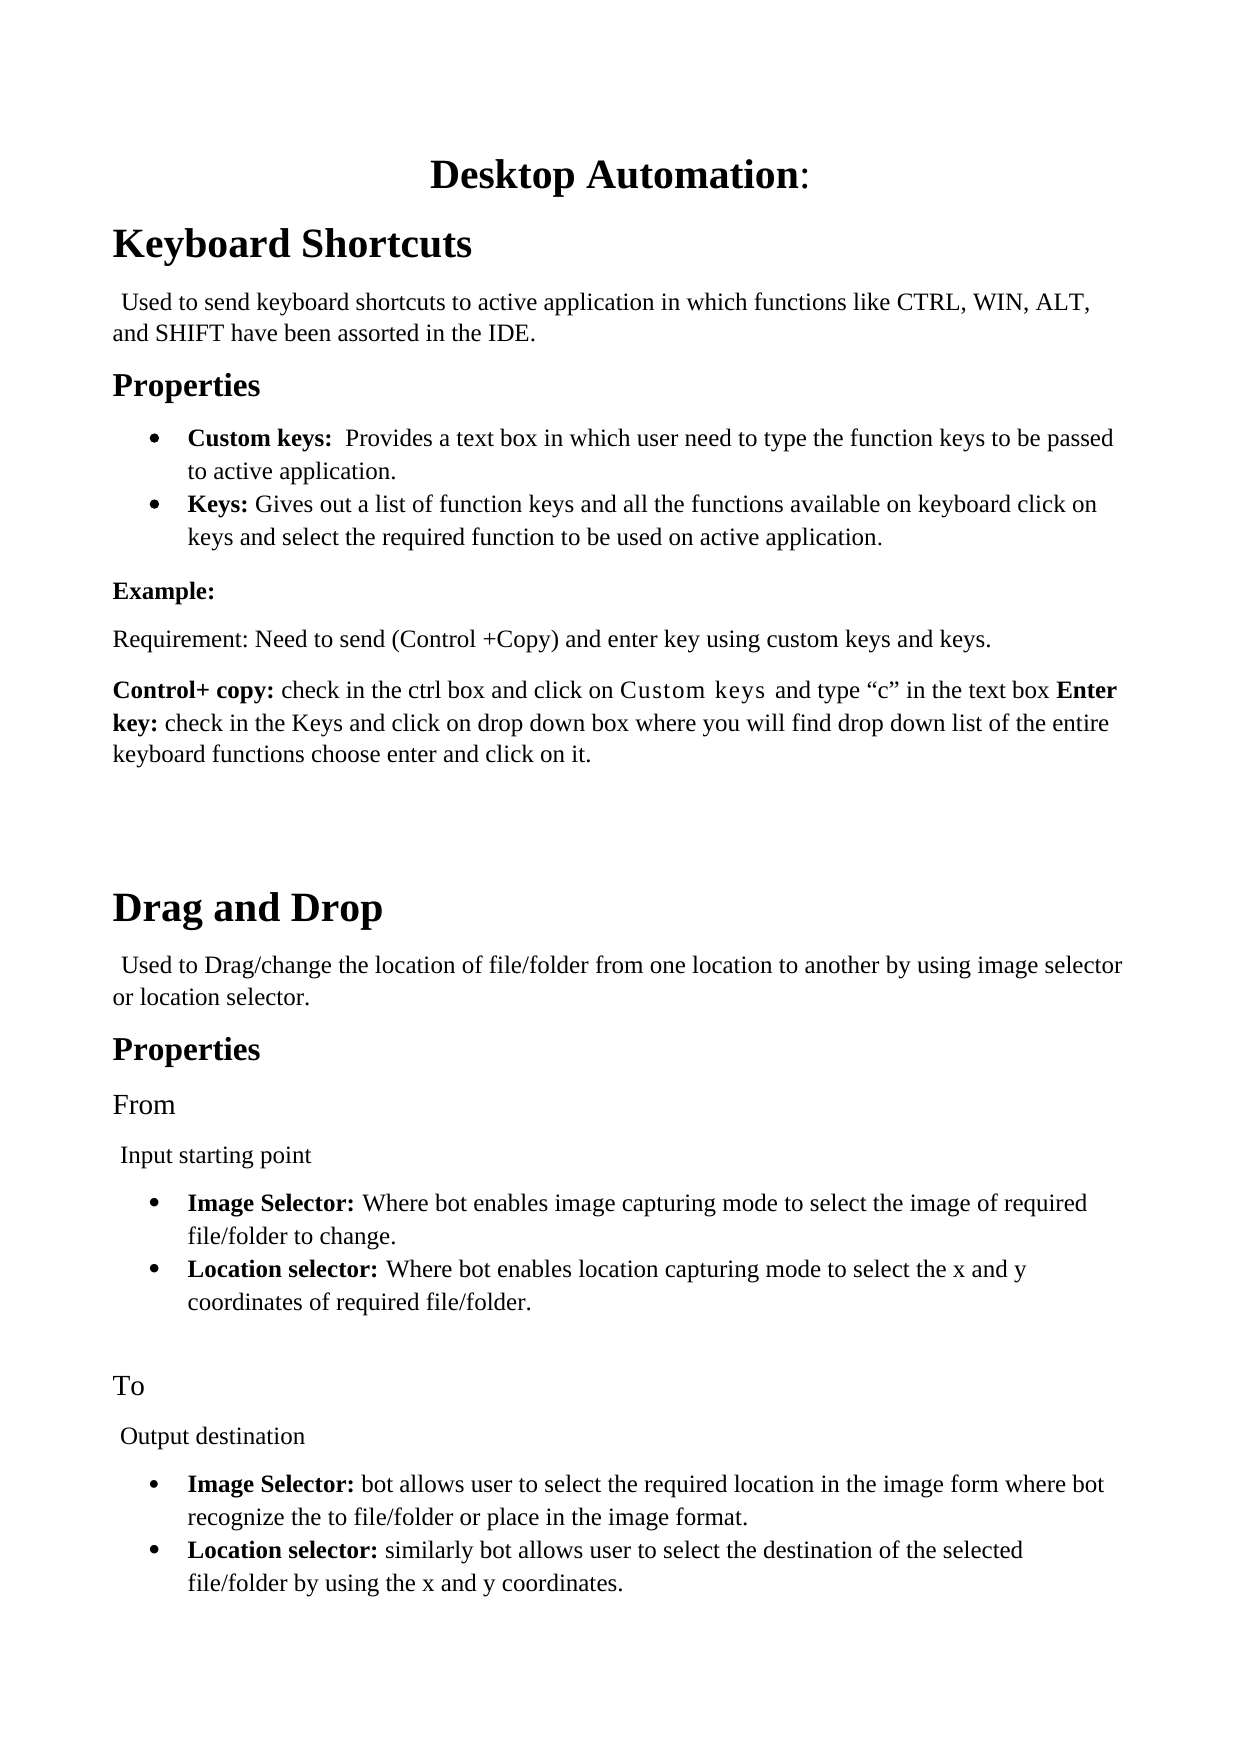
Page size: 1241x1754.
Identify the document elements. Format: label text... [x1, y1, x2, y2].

text Keyboard Shortcuts [112, 218, 1128, 266]
list Location selector: Where bot enables location capturing mode to select the x and y coordinates of required file/folder. [150, 1254, 1128, 1316]
list Keys: Gives out a list of function keys and all the functions available on keyboard click on keys and select the required function to be used on active application. [150, 489, 1128, 551]
list Location selector: similarly bot allows user to select the destination of the selected file/folder by using the x and y coordinates. [150, 1535, 1128, 1597]
text Desktop Automation: [112, 150, 1128, 198]
list Image Selector: Where bot enables image capturing mode to select the image of required file/folder to change. [150, 1188, 1128, 1250]
text Drag and Drop [112, 882, 1128, 930]
text Requirement: Need to send (Control +Copy) and enter key using custom keys and keys. [112, 624, 1128, 653]
text From [112, 1087, 1128, 1121]
text Properties [112, 365, 1128, 404]
list Image Selector: bot allows user to select the required location in the image form where bot recognize the to file/folder or place in the image format. [150, 1469, 1128, 1531]
text Used to send keyboard shortcuts to active application in which functions like CTRL, WIN, ALT, and SHIFT have been assorted in the IDE. [112, 287, 1128, 346]
text Example: [112, 576, 1128, 605]
text Properties [112, 1029, 1128, 1068]
text To [112, 1368, 1128, 1402]
text Input starting point [112, 1140, 1128, 1169]
text Output destination [112, 1421, 1128, 1449]
text Used to Drag/change the location of file/folder from one location to another by using image selector or location selector. [112, 951, 1128, 1010]
list Custom keys: Provides a text box in which user need to type the function keys to be passed to active application. [150, 423, 1128, 485]
text Control+ copy: check in the ctrl box and click on Custom keys and type “c” in the text box Enter key: check in the Keys and click on drop down box where you will find drop down list of the entire keyboard functions choose enter and click on it. [112, 672, 1128, 768]
